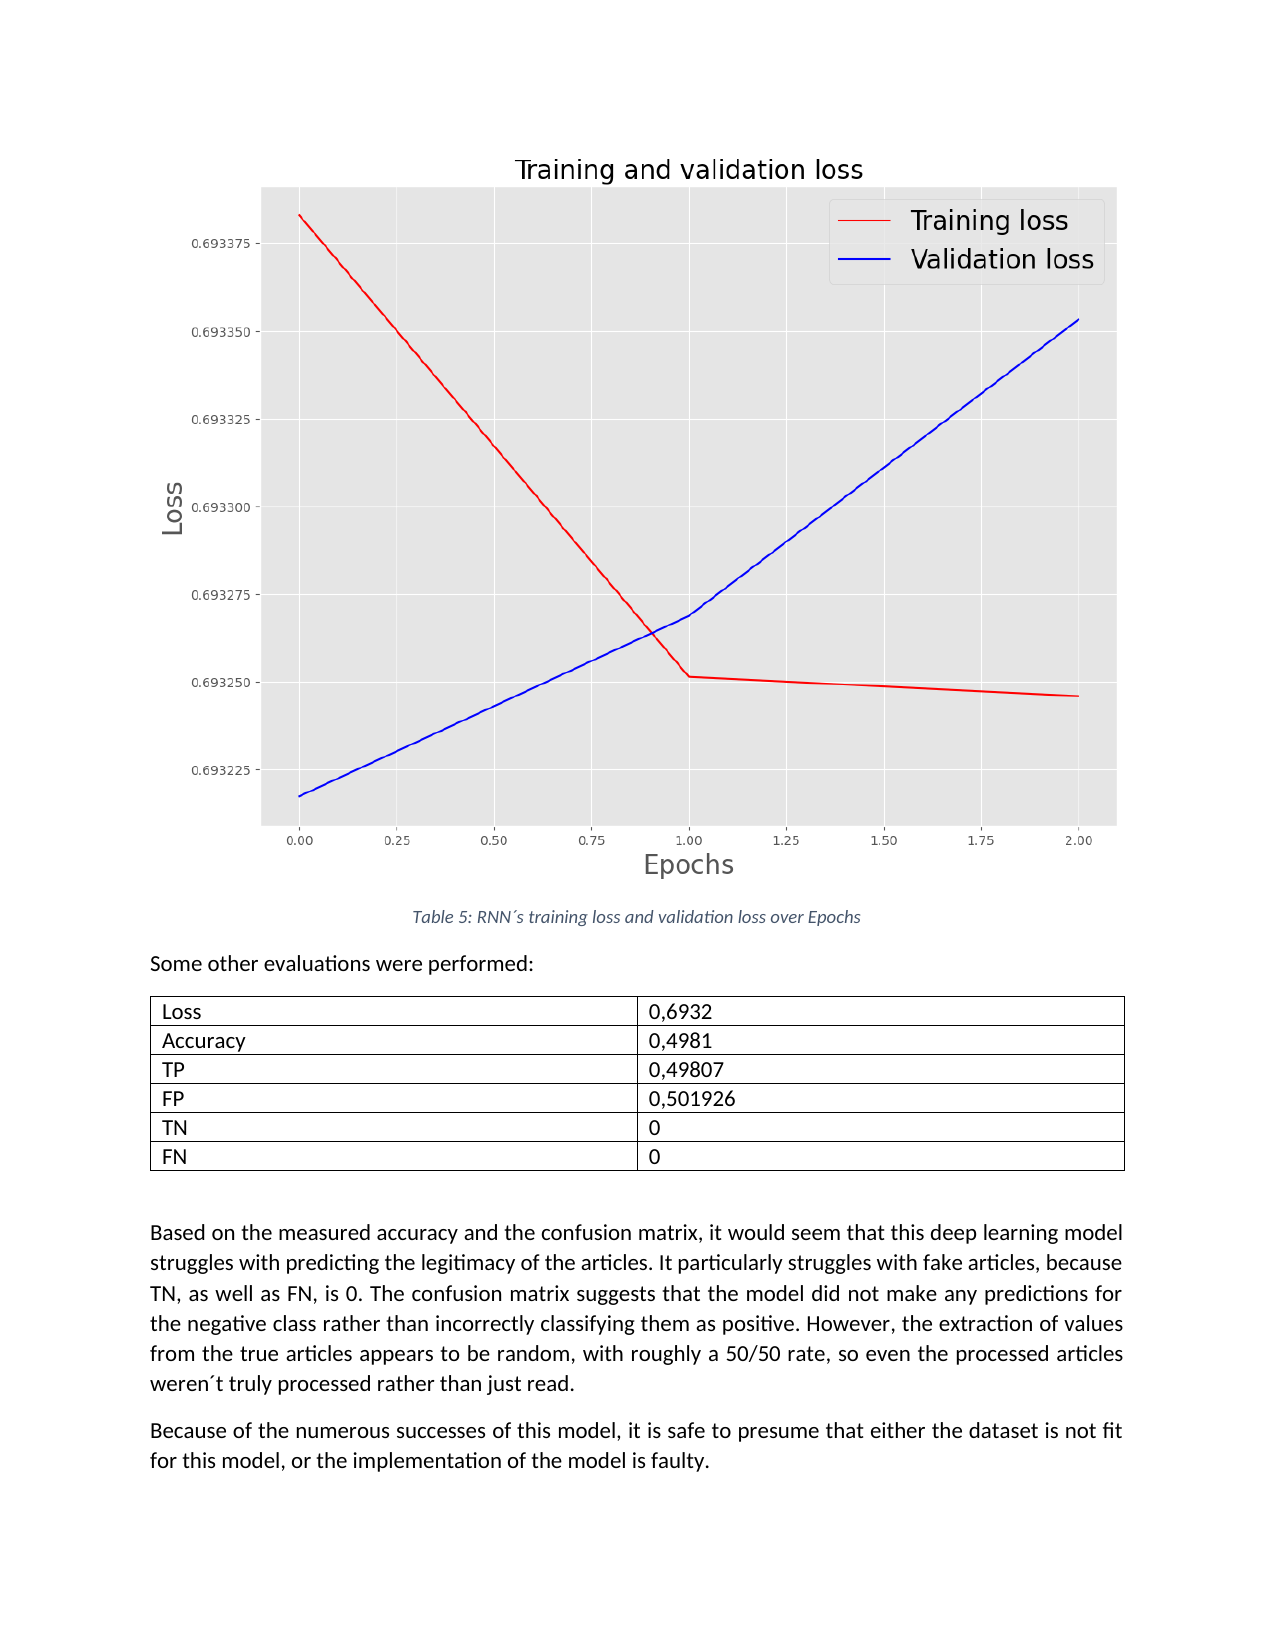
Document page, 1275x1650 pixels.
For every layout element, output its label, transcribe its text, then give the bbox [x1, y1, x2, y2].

table_cell Accuracy [151, 1026, 637, 1054]
text Based on the measured accuracy and the confusion matrix, it would seem that this deep learning model struggles with predicting the legitimacy of the articles. It particularly struggles with fake articles, because TN, as well as FN, is 0. The confusion matrix suggests that the model did not make any predictions for the negative class rather than incorrectly classifying them as positive. However, the extraction of values from the true articles appears to be random, with roughly a 50/50 rate, so even the processed articles weren´t truly processed rather than just read. [150, 1218, 1125, 1397]
table_cell 0 [638, 1113, 1124, 1141]
table_cell FN [151, 1142, 637, 1170]
table_cell 0,501926 [638, 1084, 1124, 1112]
text Some other evaluations were performed: [150, 949, 1125, 977]
table_header 0,6932 [638, 997, 1124, 1025]
table_cell FP [151, 1084, 637, 1112]
table_cell 0 [638, 1142, 1124, 1170]
text Because of the numerous successes of this model, it is safe to presume that either the dataset is not fit for this model, or the implementation of the model is faulty. [150, 1416, 1125, 1474]
table_cell TN [151, 1113, 637, 1141]
picture [150, 150, 1125, 887]
table_cell 0,4981 [638, 1026, 1124, 1054]
table_cell 0,49807 [638, 1055, 1124, 1083]
table_cell TP [151, 1055, 637, 1083]
table_header Loss [151, 997, 637, 1025]
